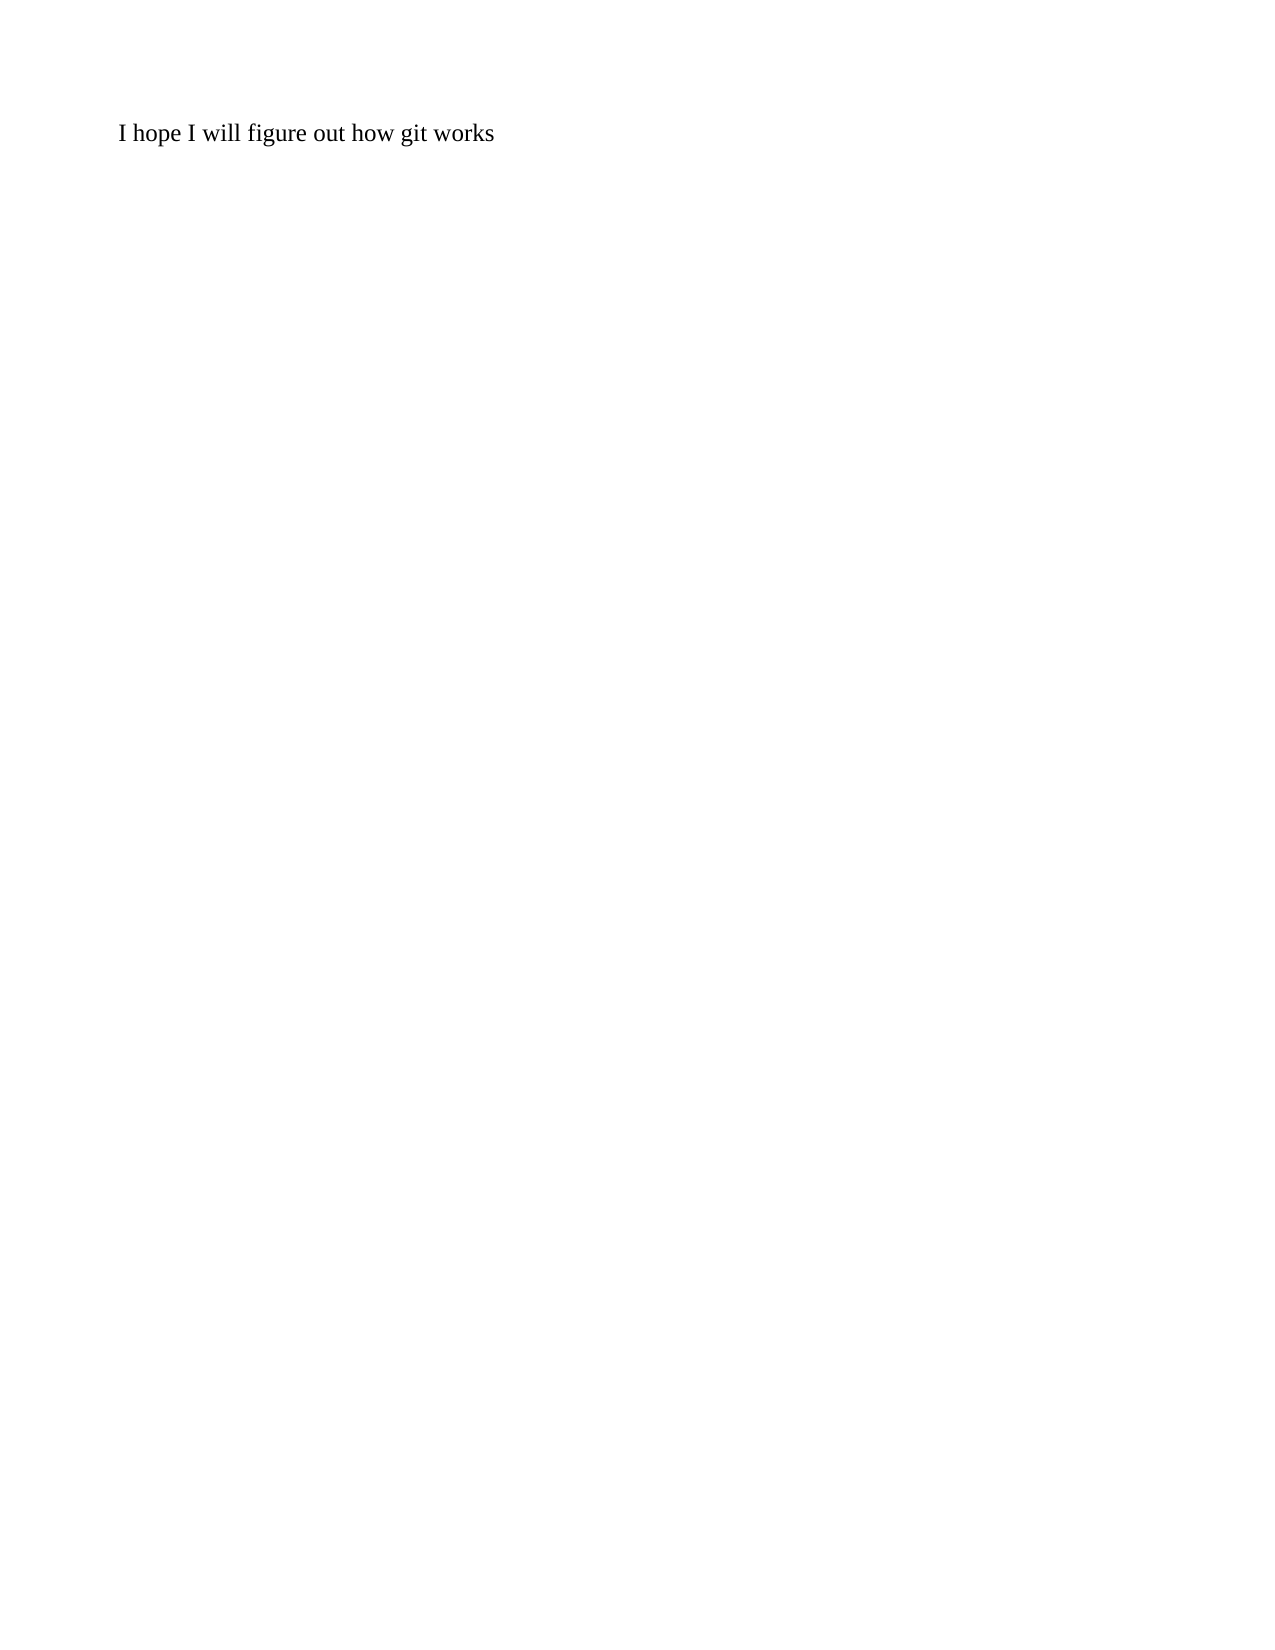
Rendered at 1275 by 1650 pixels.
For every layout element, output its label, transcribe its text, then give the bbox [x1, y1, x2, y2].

text I hope I will figure out how git works [118, 118, 1157, 147]
